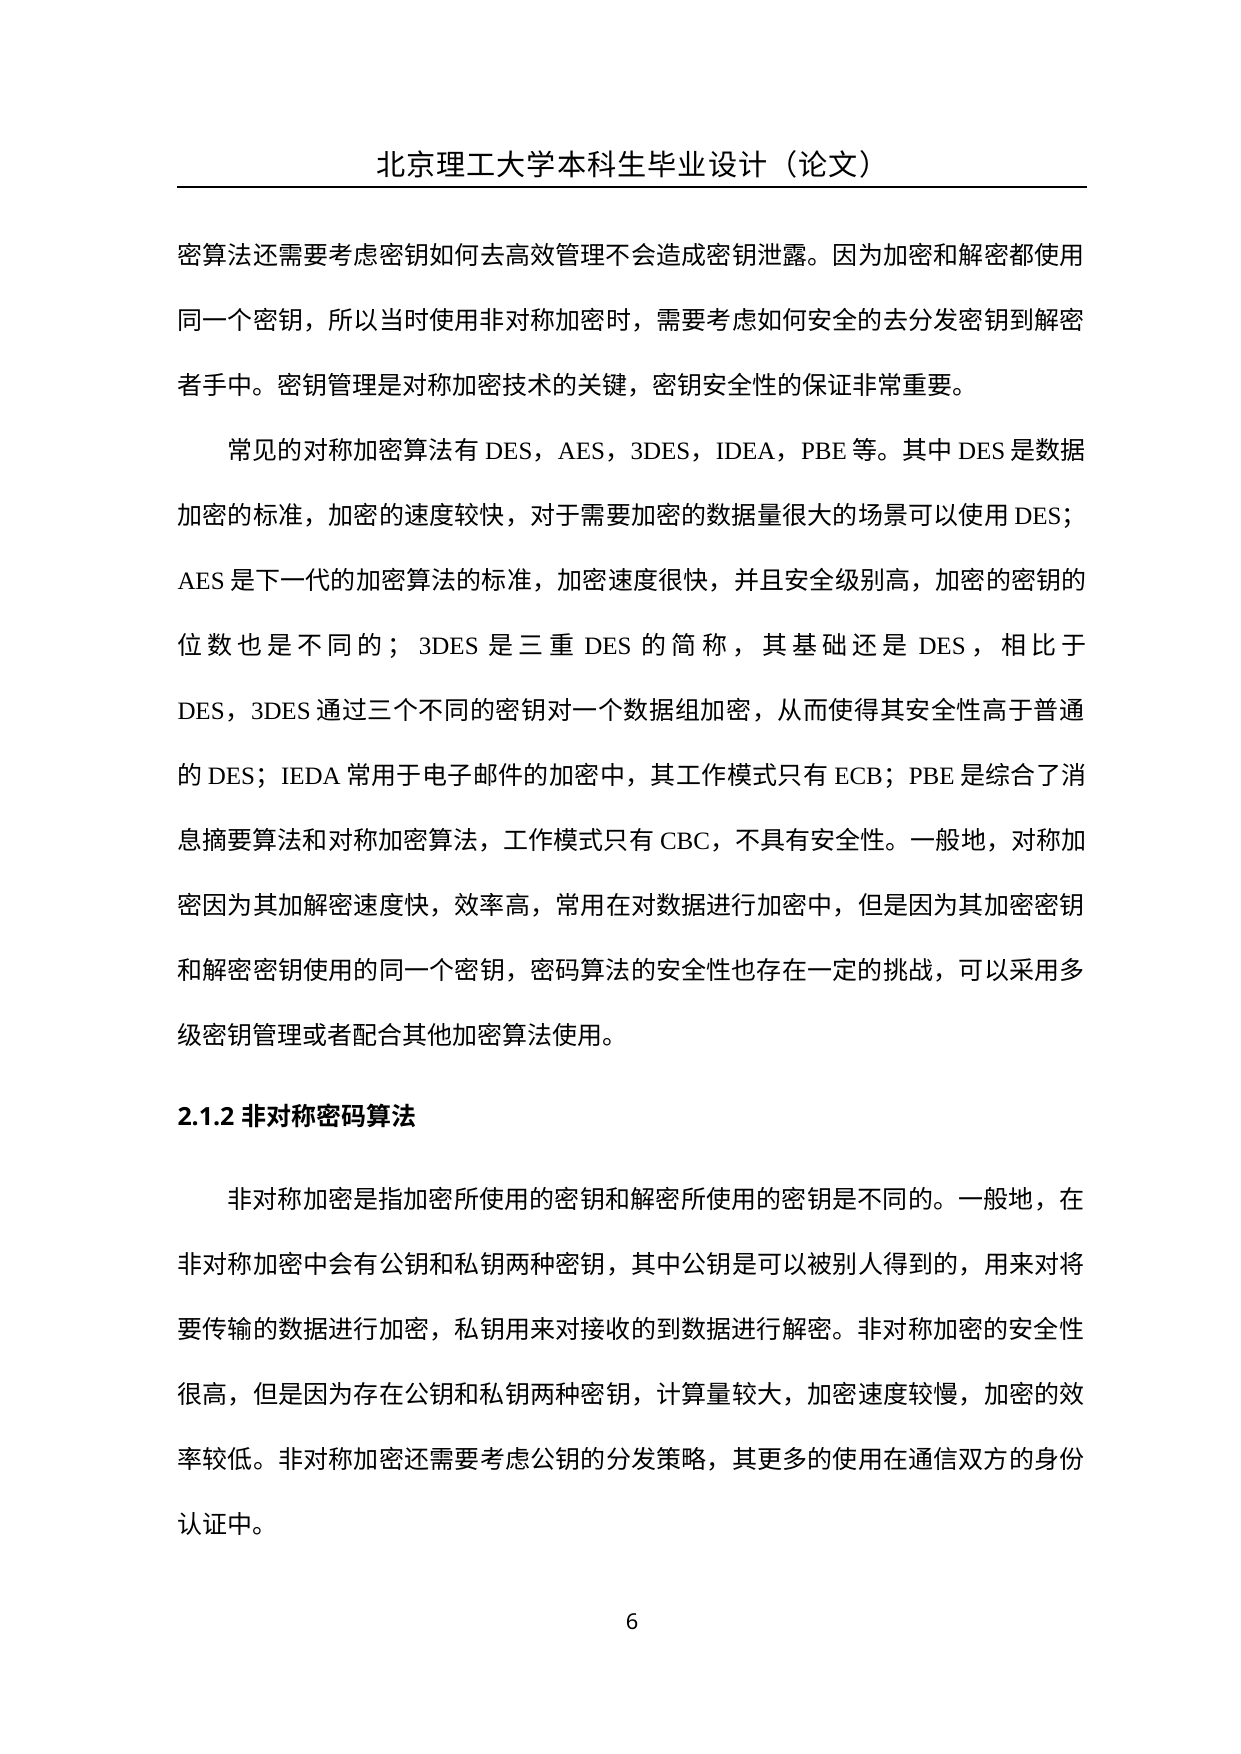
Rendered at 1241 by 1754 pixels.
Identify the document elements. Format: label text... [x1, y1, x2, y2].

text 常见的对称加密算法有DES，AES，3DES，IDEA，PBE等。其中DES是数据加密的标准，加密的速度较快，对于需要加密的数据量很大的场景可以使用DES；AES是下一代的加密算法的标准，加密速度很快，并且安全级别高，加密的密钥的位数也是不同的；3DES是三重DES的简称，其基础还是DES，相比于DES，3DES通过三个不同的密钥对一个数据组加密，从而使得其安全性高于普通的DES；IEDA常用于电子邮件的加密中，其工作模式只有ECB；PBE是综合了消息摘要算法和对称加密算法，工作模式只有CBC，不具有安全性。一般地，对称加密因为其加解密速度快，效率高，常用在对数据进行加密中，但是因为其加密密钥和解密密钥使用的同一个密钥，密码算法的安全性也存在一定的挑战，可以采用多级密钥管理或者配合其他加密算法使用。 [177, 416, 1087, 1066]
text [177, 221, 1087, 416]
text 非对称加密是指加密所使用的密钥和解密所使用的密钥是不同的。一般地，在非对称加密中会有公钥和私钥两种密钥，其中公钥是可以被别人得到的，用来对将要传输的数据进行加密，私钥用来对接收的到数据进行解密。非对称加密的安全性很高，但是因为存在公钥和私钥两种密钥，计算量较大，加密速度较慢，加密的效率较低。非对称加密还需要考虑公钥的分发策略，其更多的使用在通信双方的身份认证中。 [177, 1165, 1087, 1555]
text 2.1.2 非对称密码算法 [177, 1082, 1087, 1147]
